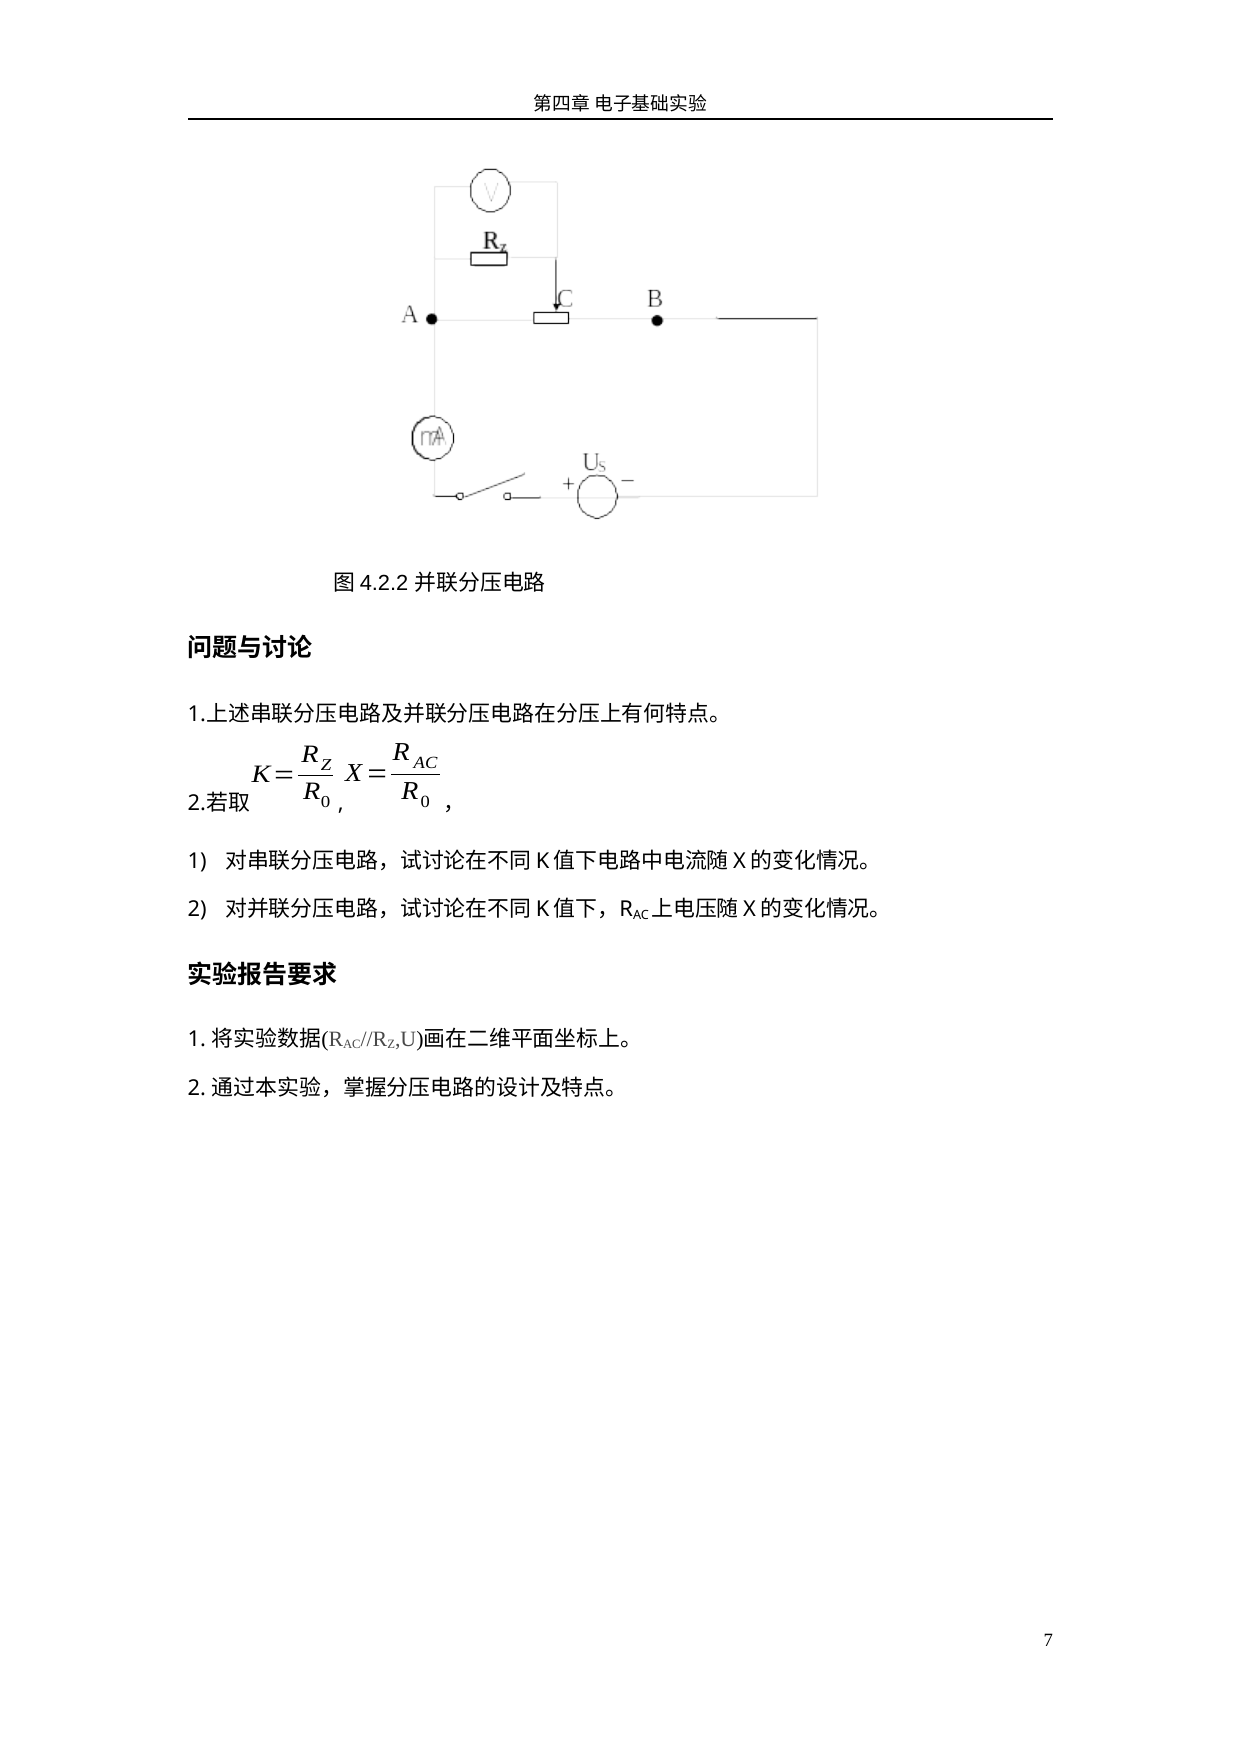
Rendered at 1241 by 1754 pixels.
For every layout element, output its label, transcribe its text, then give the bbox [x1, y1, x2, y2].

text 问题与讨论 [187, 613, 1053, 678]
list 对串联分压电路，试讨论在不同K值下电路中电流随X的变化情况。 [187, 842, 1053, 875]
text 2. 通过本实验，掌握分压电路的设计及特点。 [187, 1069, 1053, 1102]
text 1. 将实验数据(RAC//RZ,U)画在二维平面坐标上。 [187, 1021, 1053, 1053]
text 实验报告要求 [187, 940, 1053, 1005]
text 图 并联分压电路 [187, 564, 1053, 597]
text 2.若取,， [187, 728, 1053, 826]
text 1.上述串联分压电路及并联分压电路在分压上有何特点。 [187, 696, 1053, 728]
list 对并联分压电路，试讨论在不同K值下，RAC上电压随X的变化情况。 [187, 891, 1053, 923]
